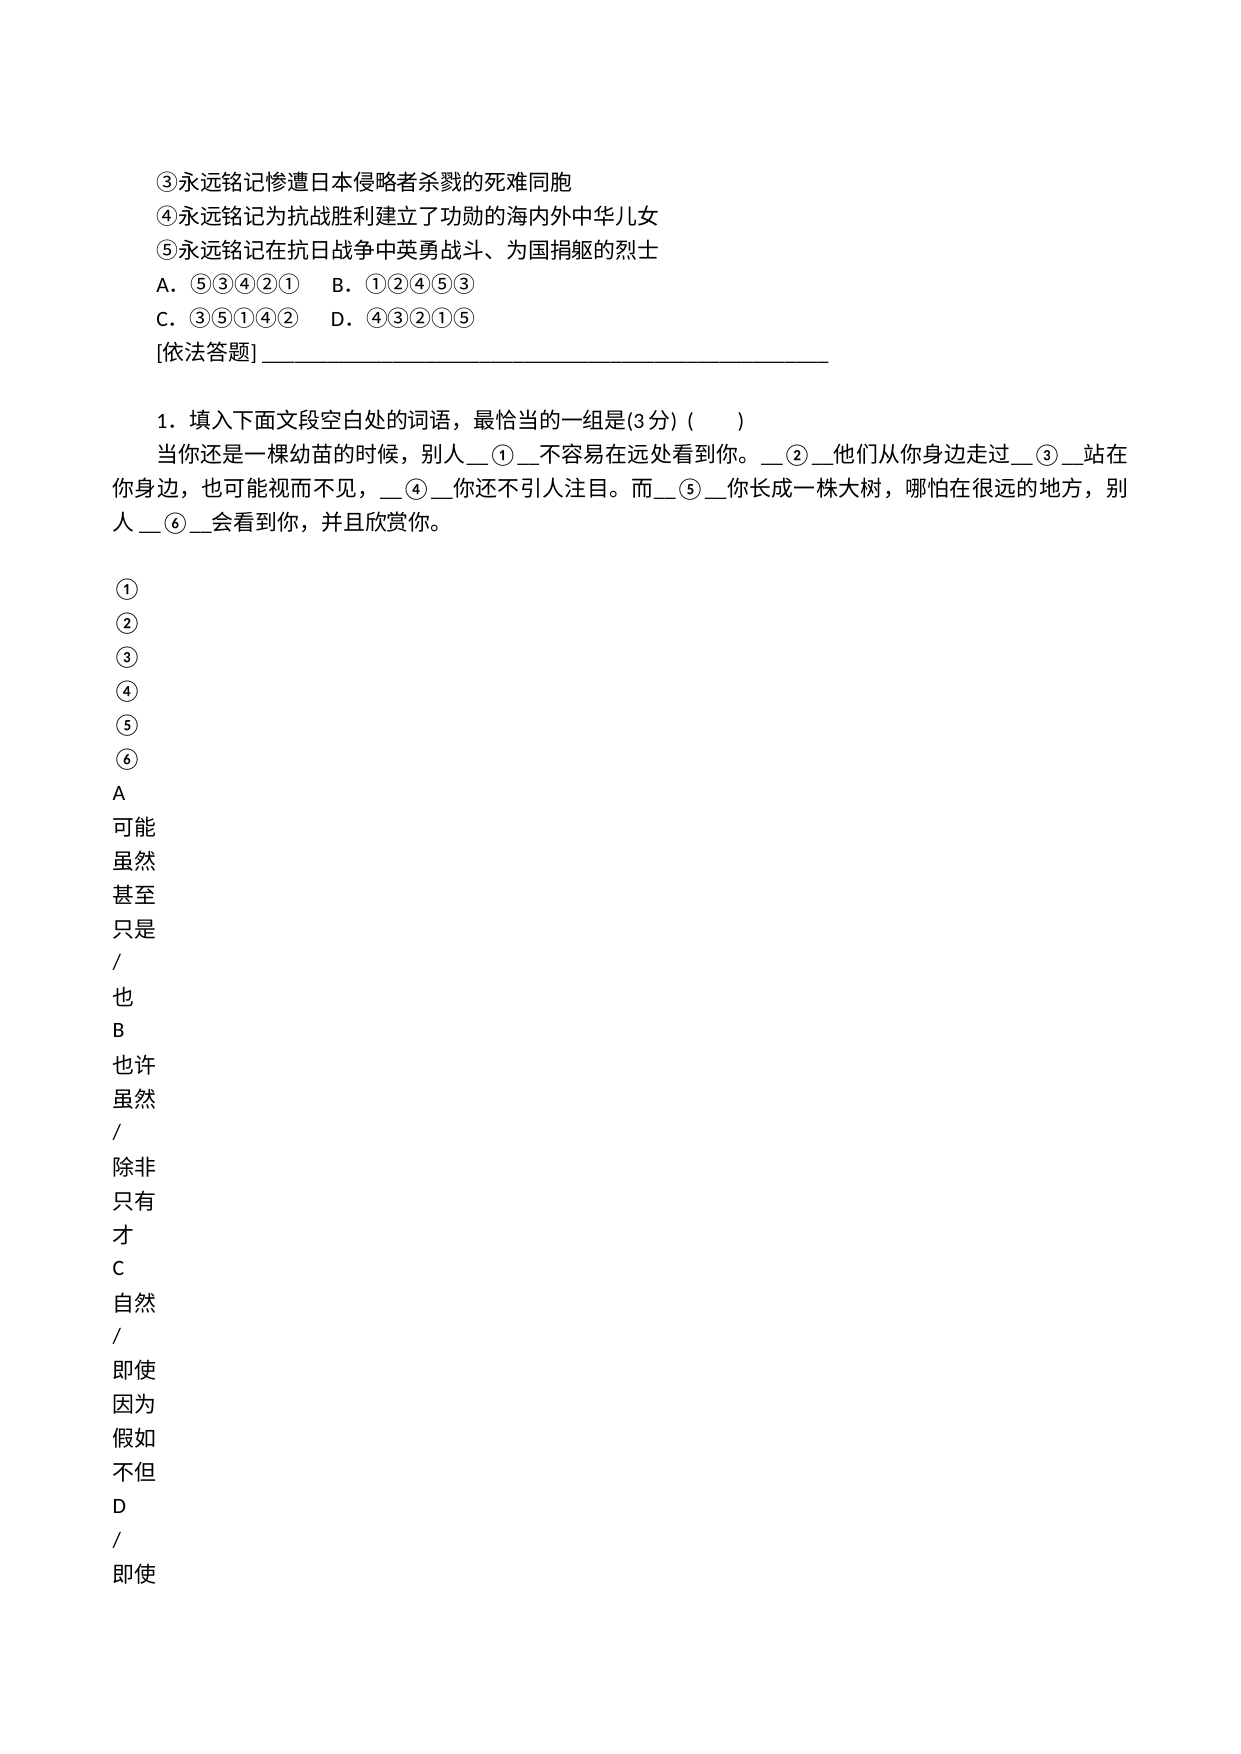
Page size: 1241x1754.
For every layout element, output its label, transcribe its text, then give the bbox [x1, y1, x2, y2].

text 当你还是一棵幼苗的时候，别人__①__不容易在远处看到你。__②__他们从你身边走过__③__站在你身边，也可能视而不见，__④__你还不引人注目。而__⑤__你长成一株大树，哪怕在很远的地方，别人 __⑥__会看到你，并且欣赏你。 [112, 436, 1128, 537]
text ⑤永远铭记在抗日战争中英勇战斗、为国捐躯的烈士 [112, 232, 1128, 266]
text A．⑤③④②① B．①②④⑤③ [112, 266, 1128, 300]
text ③永远铭记惨遭日本侵略者杀戮的死难同胞 [112, 164, 1128, 198]
text [依法答题] ____________________________________________________ [112, 334, 1128, 368]
text C．③⑤①④② D．④③②①⑤ [112, 300, 1128, 334]
text ④永远铭记为抗战胜利建立了功勋的海内外中华儿女 [112, 198, 1128, 232]
text 1．填入下面文段空白处的词语，最恰当的一组是(3分) ( ) [112, 402, 1128, 436]
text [112, 537, 1128, 1590]
